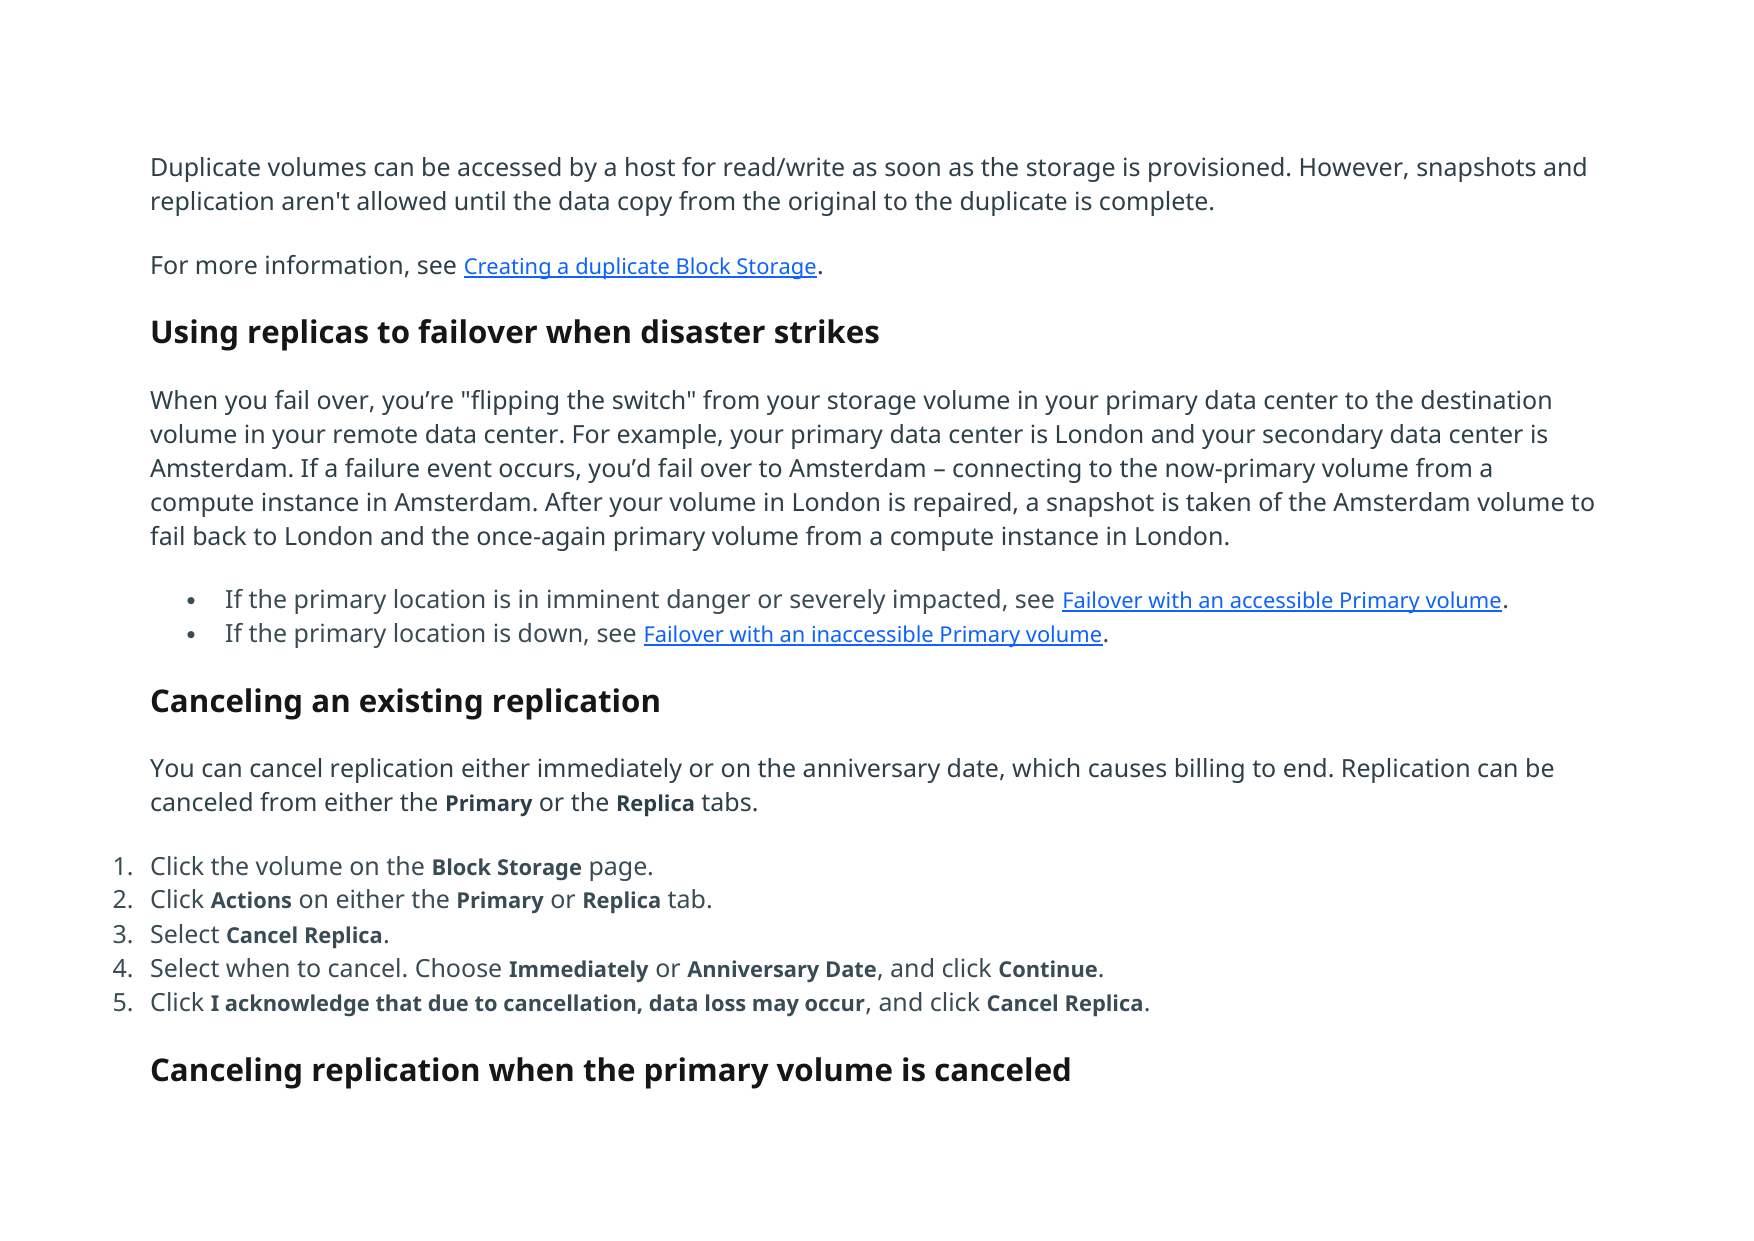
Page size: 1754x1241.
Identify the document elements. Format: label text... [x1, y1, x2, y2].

list Click Actions on either the Primary or Replica tab. [112, 882, 1604, 916]
list Select when to cancel. Choose Immediately or Anniversary Date, and click Continue. [112, 950, 1604, 984]
text Duplicate volumes can be accessed by a host for read/write as soon as the storage is provisioned. However, snapshots and replication aren't allowed until the data copy from the original to the duplicate is complete. [150, 150, 1604, 218]
text Canceling an existing replication [150, 679, 1604, 722]
list If the primary location is down, see Failover with an inaccessible Primary volume. [187, 616, 1604, 650]
text Canceling replication when the primary volume is canceled [150, 1048, 1604, 1090]
text You can cancel replication either immediately or on the anniversary date, which causes billing to end. Replication can be canceled from either the Primary or the Replica tabs. [150, 751, 1604, 819]
list If the primary location is in imminent danger or severely impacted, see Failover with an accessible Primary volume. [187, 582, 1604, 616]
text When you fail over, you’re "flipping the switch" from your storage volume in your primary data center to the destination volume in your remote data center. For example, your primary data center is London and your secondary data center is Amsterdam. If a failure event occurs, you’d fail over to Amsterdam – connecting to the now-primary volume from a compute instance in Amsterdam. After your volume in London is repaired, a snapshot is taken of the Amsterdam volume to fail back to London and the once-again primary volume from a compute instance in London. [150, 382, 1604, 553]
text For more information, see Creating a duplicate Block Storage. [150, 247, 1604, 281]
list Click the volume on the Block Storage page. [112, 848, 1604, 882]
list Click I acknowledge that due to cancellation, data loss may occur, and click Cancel Replica. [112, 984, 1604, 1018]
list Select Cancel Replica. [112, 916, 1604, 950]
text Using replicas to failover when disaster strikes [150, 311, 1604, 353]
